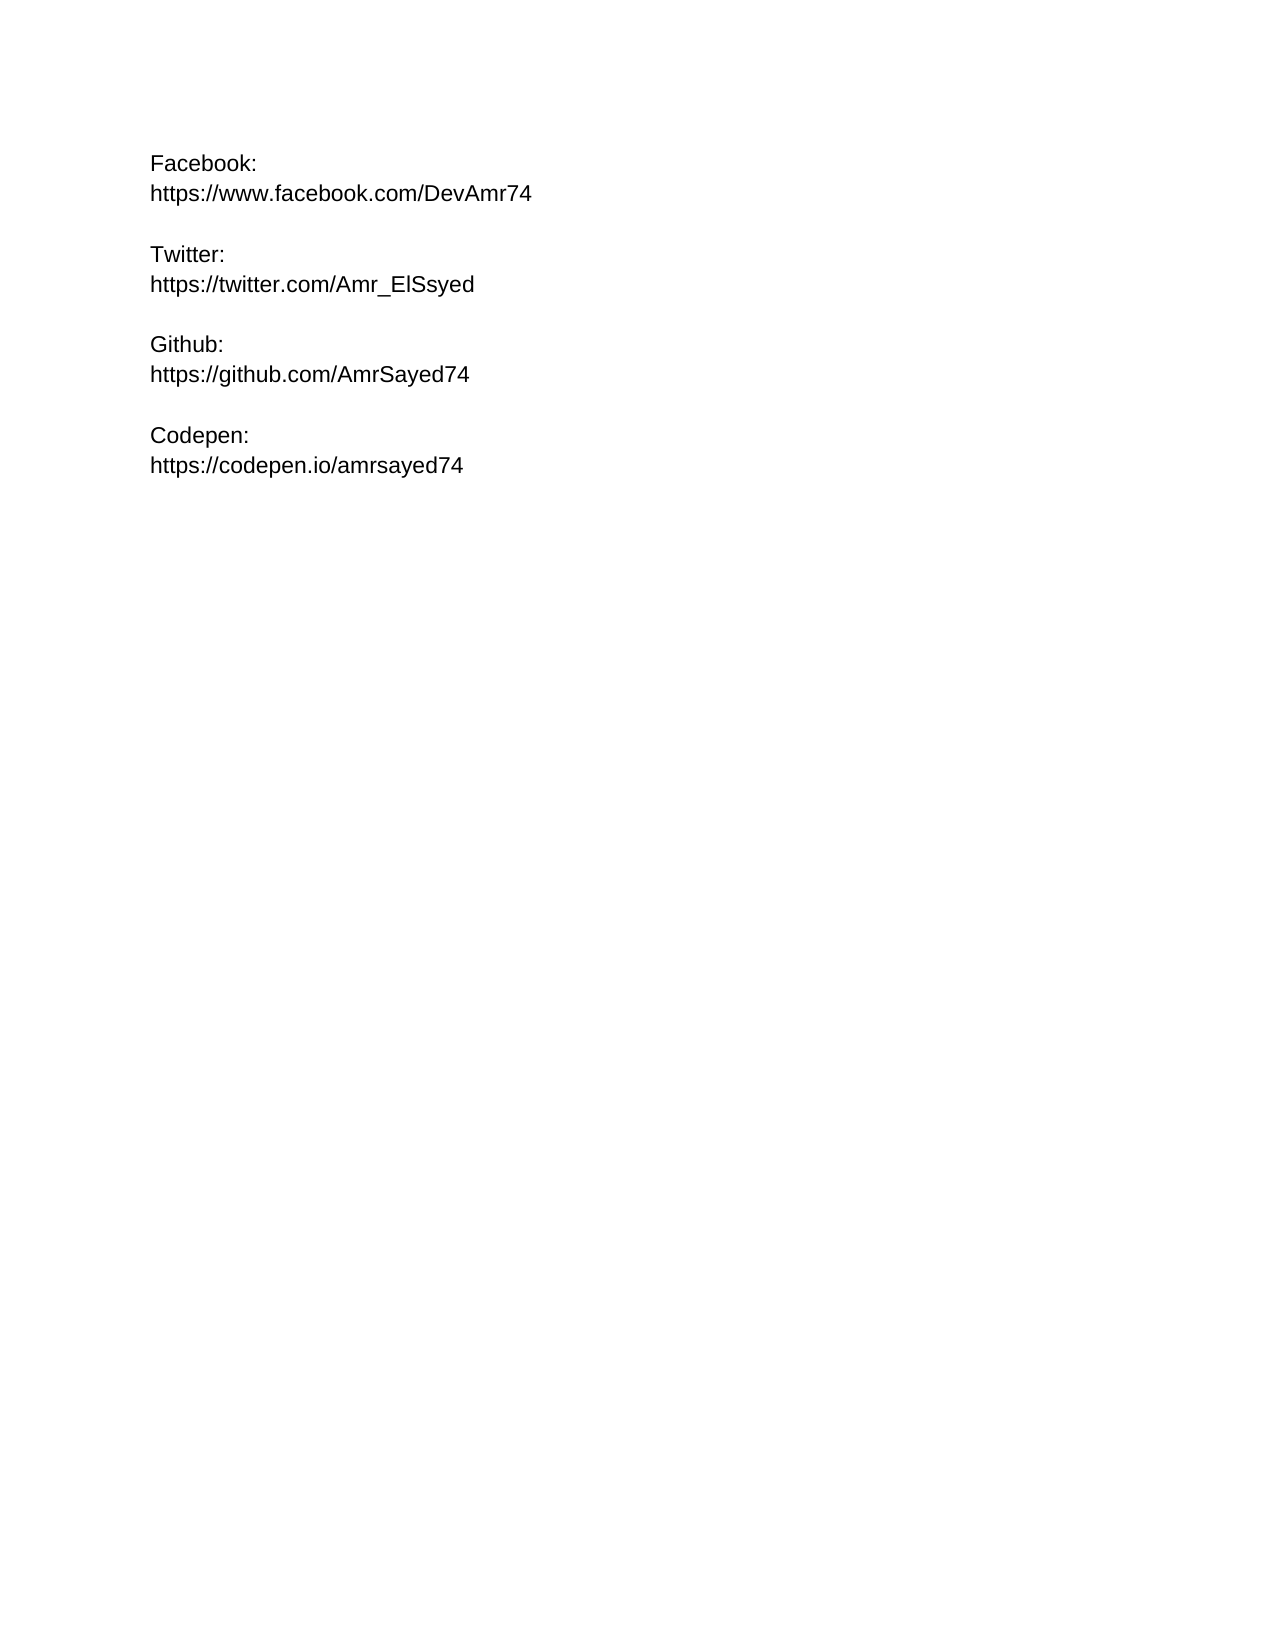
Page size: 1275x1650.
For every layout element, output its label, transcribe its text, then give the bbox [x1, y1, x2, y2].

text https://www.facebook.com/DevAmr74 [150, 180, 1125, 207]
text Twitter: [150, 241, 1125, 267]
text Github: [150, 331, 1125, 358]
text https://codepen.io/amrsayed74 [150, 452, 1125, 478]
text Codepen: [150, 422, 1125, 448]
text Facebook: [150, 150, 1125, 176]
text https://twitter.com/Amr_ElSsyed [150, 271, 1125, 297]
text https://github.com/AmrSayed74 [150, 361, 1125, 388]
